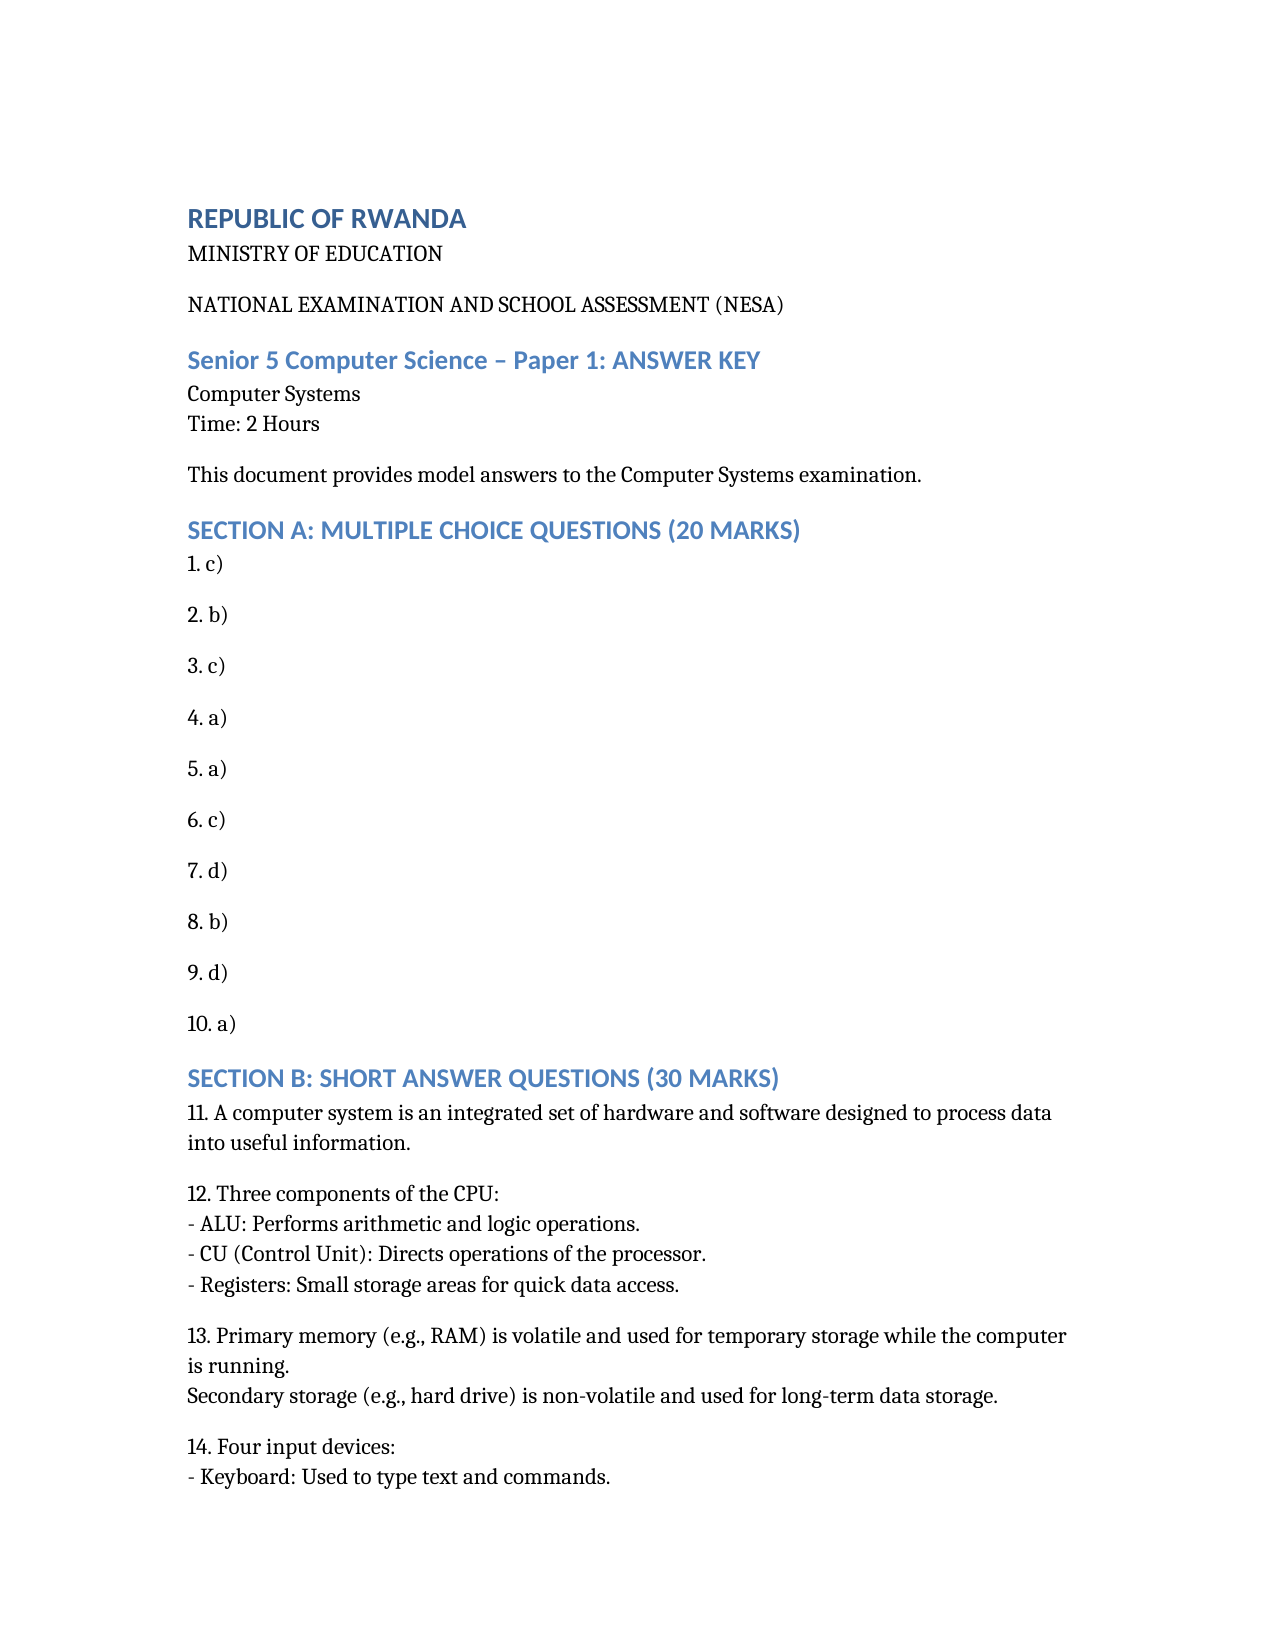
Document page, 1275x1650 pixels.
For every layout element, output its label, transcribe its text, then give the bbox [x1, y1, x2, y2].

text 11. A computer system is an integrated set of hardware and software designed to process data into useful information. [187, 1099, 1087, 1156]
text 5. a) [187, 755, 1087, 782]
text 9. d) [187, 959, 1087, 986]
subtitle SECTION B: SHORT ANSWER QUESTIONS (30 MARKS) [187, 1062, 1087, 1094]
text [187, 1434, 1087, 1490]
text 10. a) [187, 1011, 1087, 1037]
subtitle SECTION A: MULTIPLE CHOICE QUESTIONS (20 MARKS) [187, 513, 1087, 546]
subtitle Senior 5 Computer Science – Paper 1: ANSWER KEY [187, 343, 1087, 376]
text MINISTRY OF EDUCATION [187, 241, 1087, 267]
text 12. Three components of the CPU: - ALU: Performs arithmetic and logic operations. - CU (Control Unit): Directs operations of the processor. - Registers: Small storage areas for quick data access. [187, 1181, 1087, 1298]
text This document provides model answers to the Computer Systems examination. [187, 462, 1087, 488]
subtitle REPUBLIC OF RWANDA [187, 200, 1087, 236]
text 3. c) [187, 653, 1087, 679]
text 1. c) [187, 551, 1087, 577]
text NATIONAL EXAMINATION AND SCHOOL ASSESSMENT (NESA) [187, 292, 1087, 318]
text 7. d) [187, 857, 1087, 884]
text 2. b) [187, 602, 1087, 628]
text 8. b) [187, 908, 1087, 935]
text Computer Systems Time: 2 Hours [187, 381, 1087, 437]
text 4. a) [187, 704, 1087, 731]
text 6. c) [187, 806, 1087, 833]
text 13. Primary memory (e.g., RAM) is volatile and used for temporary storage while the computer is running. Secondary storage (e.g., hard drive) is non-volatile and used for long-term data storage. [187, 1322, 1087, 1409]
